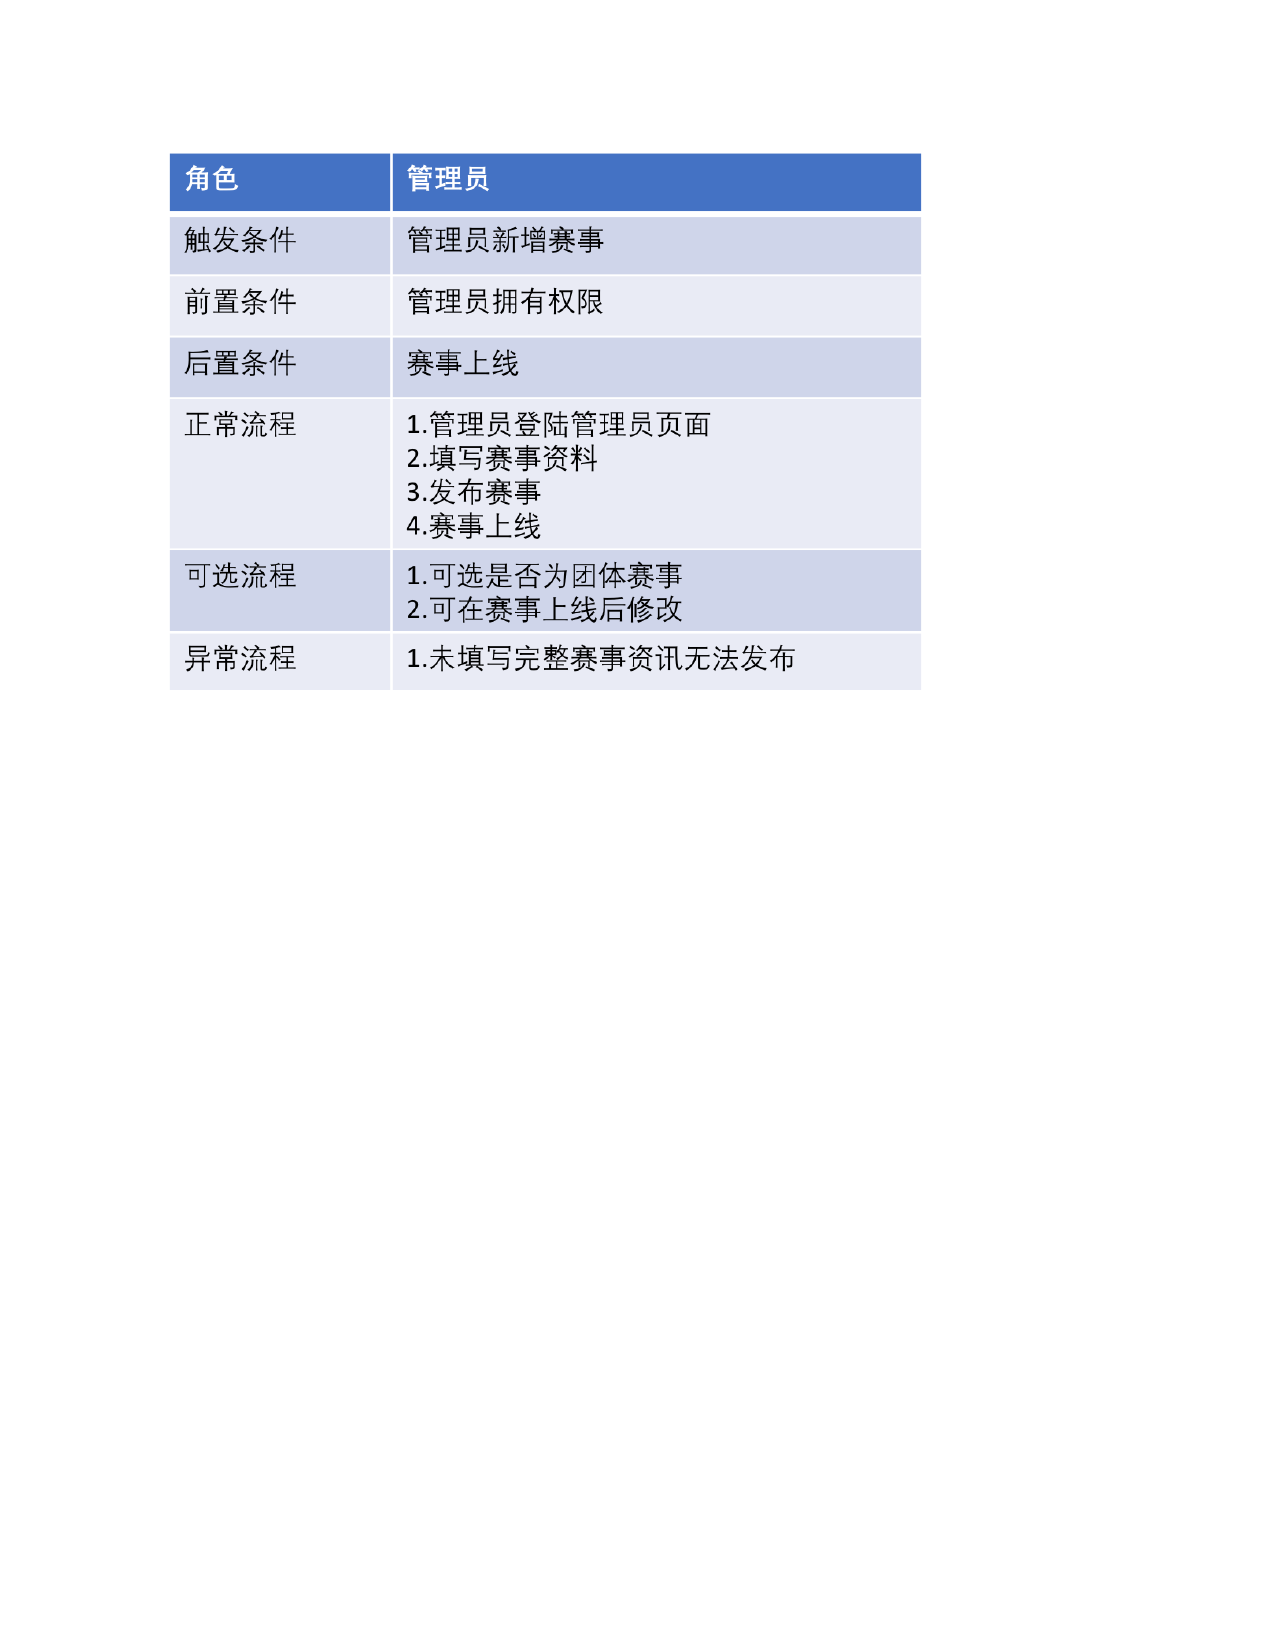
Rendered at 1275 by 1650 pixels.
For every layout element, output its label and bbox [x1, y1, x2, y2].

picture [168, 150, 922, 690]
